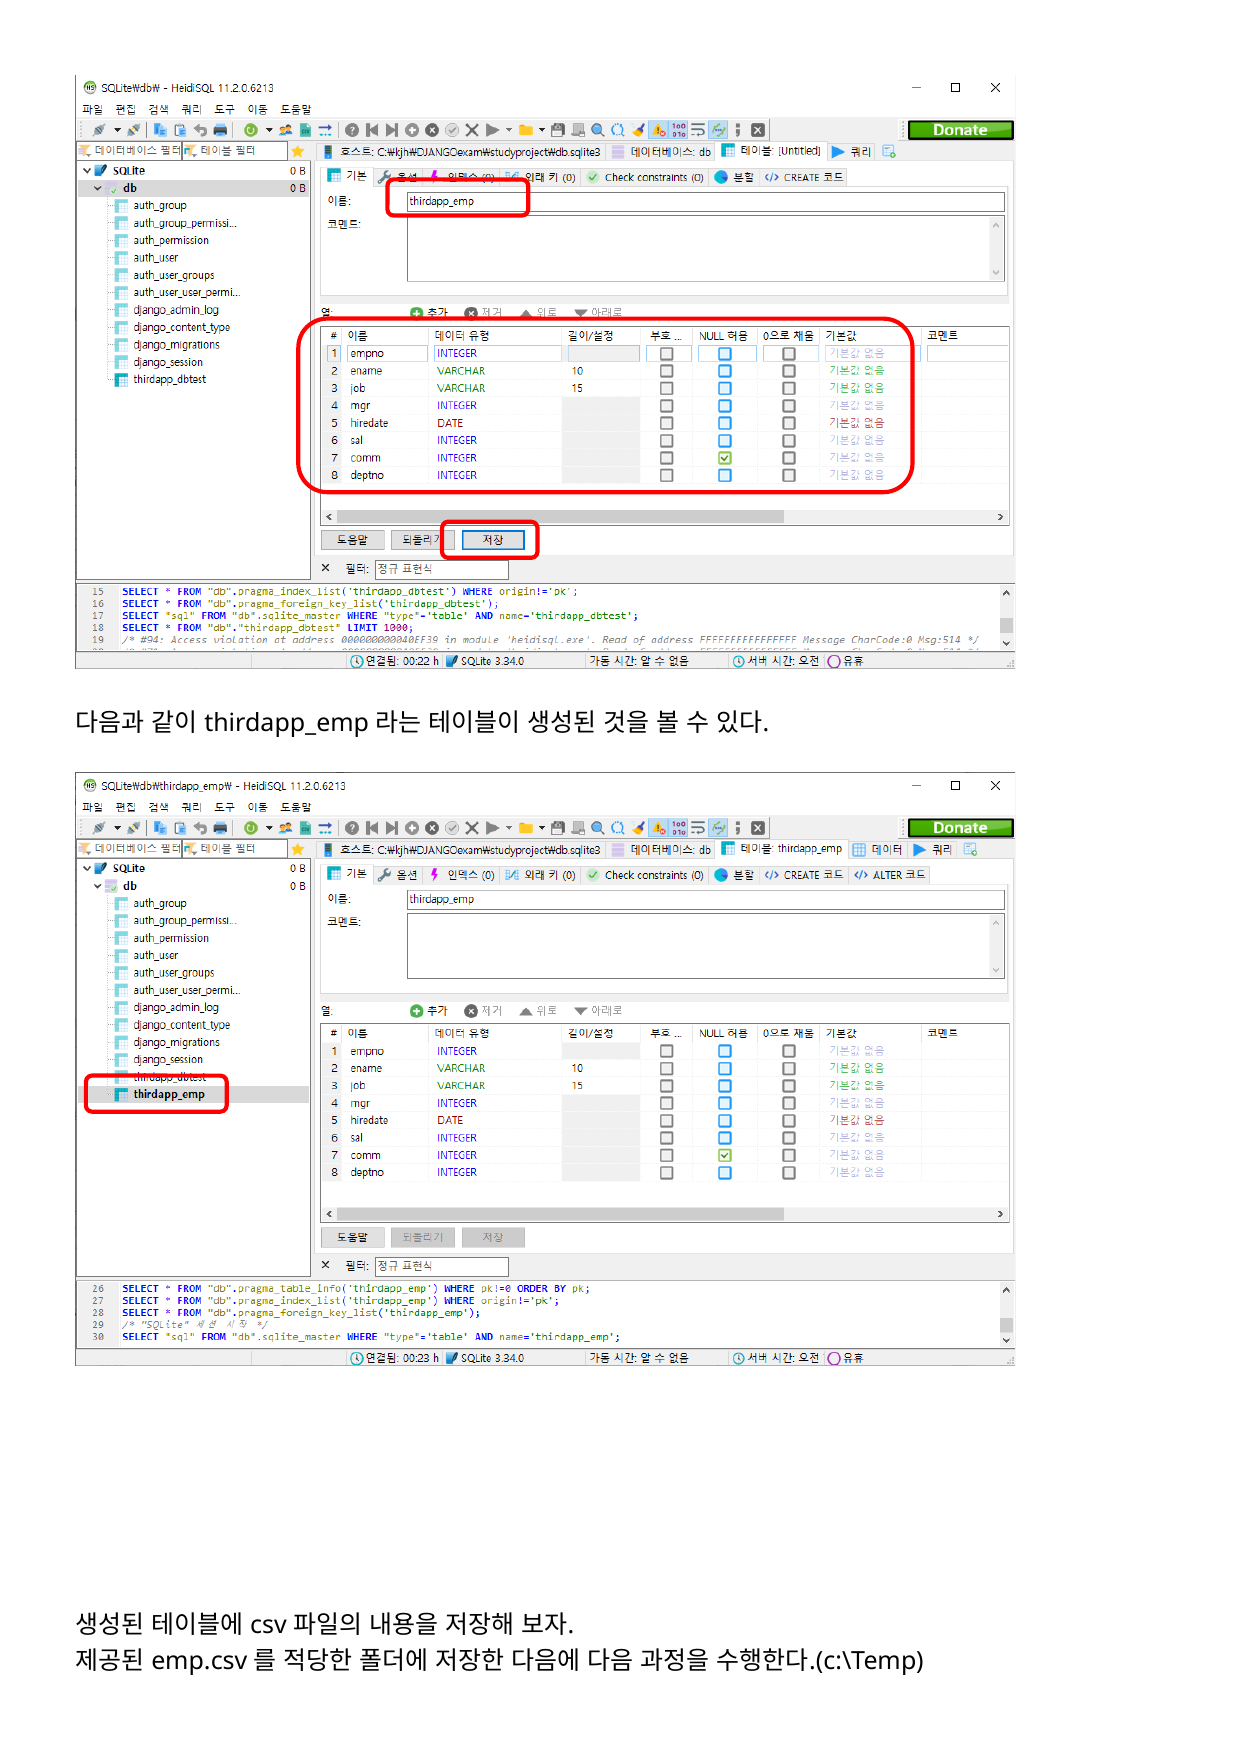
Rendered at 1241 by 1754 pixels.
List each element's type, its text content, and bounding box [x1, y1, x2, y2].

picture [75, 75, 1016, 669]
picture [75, 772, 1016, 1366]
text 제공된 emp.csv 를 적당한 폴더에 저장한 다음에 다음 과정을 수행한다.(c:\Temp) [75, 1641, 1165, 1677]
text 생성된 테이블에 csv 파일의 내용을 저장해 보자. [75, 1604, 1165, 1641]
text 다음과 같이 thirdapp_emp 라는 테이블이 생성된 것을 볼 수 있다. [75, 702, 1165, 738]
